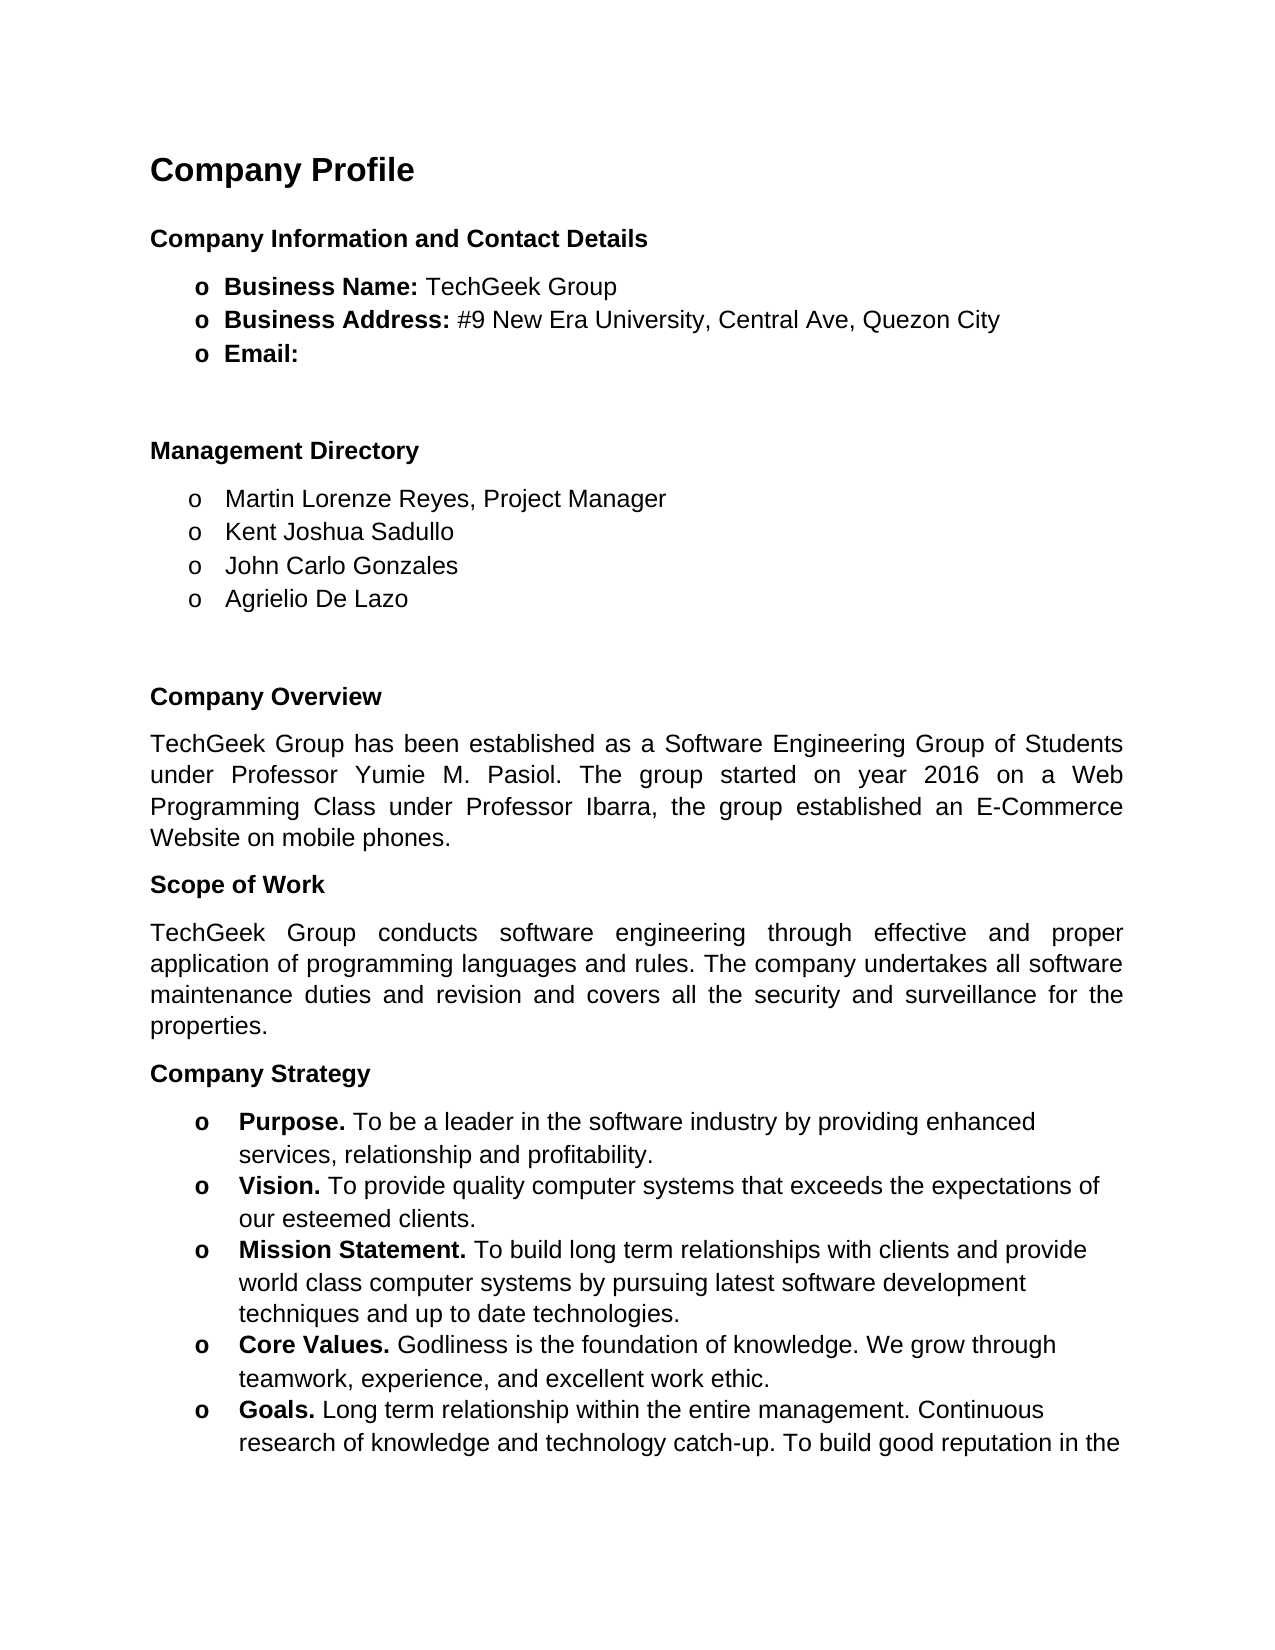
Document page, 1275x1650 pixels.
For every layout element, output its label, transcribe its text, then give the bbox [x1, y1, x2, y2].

list Kent Joshua Sadullo [187, 517, 1125, 548]
text Management Directory [150, 436, 1125, 465]
text Company Information and Contact Details [150, 224, 1125, 253]
text TechGeek Group conducts software engineering through effective and proper application of programming languages and rules. The company undertakes all software maintenance duties and revision and covers all the security and surveillance for the properties. [150, 918, 1125, 1040]
text Company Strategy [150, 1059, 1125, 1088]
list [194, 1395, 1125, 1457]
list Email: [194, 339, 1125, 369]
list Agrielio De Lazo [187, 584, 1125, 615]
list Purpose. To be a leader in the software industry by providing enhanced services, relationship and profitability. [194, 1107, 1125, 1168]
list Mission Statement. To build long term relationships with clients and provide world class computer systems by pursuing latest software development techniques and up to date technologies. [194, 1235, 1125, 1328]
text Company Profile [150, 150, 1125, 188]
list Business Name: TechGeek Group [194, 272, 1125, 303]
text TechGeek Group has been established as a Software Engineering Group of Students under Professor Yumie M. Pasiol. The group started on year 2016 on a Web Programming Class under Professor Ibarra, the group established an E-Commerce Website on mobile phones. [150, 729, 1125, 851]
list Business Address: #9 New Era University, Central Ave, Quezon City [194, 305, 1125, 336]
list John Carlo Gonzales [187, 551, 1125, 582]
text Company Overview [150, 682, 1125, 711]
list Martin Lorenze Reyes, Project Manager [187, 484, 1125, 515]
list Vision. To provide quality computer systems that exceeds the expectations of our esteemed clients. [194, 1171, 1125, 1233]
list Core Values. Godliness is the foundation of knowledge. We grow through teamwork, experience, and excellent work ethic. [194, 1330, 1125, 1392]
text Scope of Work [150, 870, 1125, 899]
